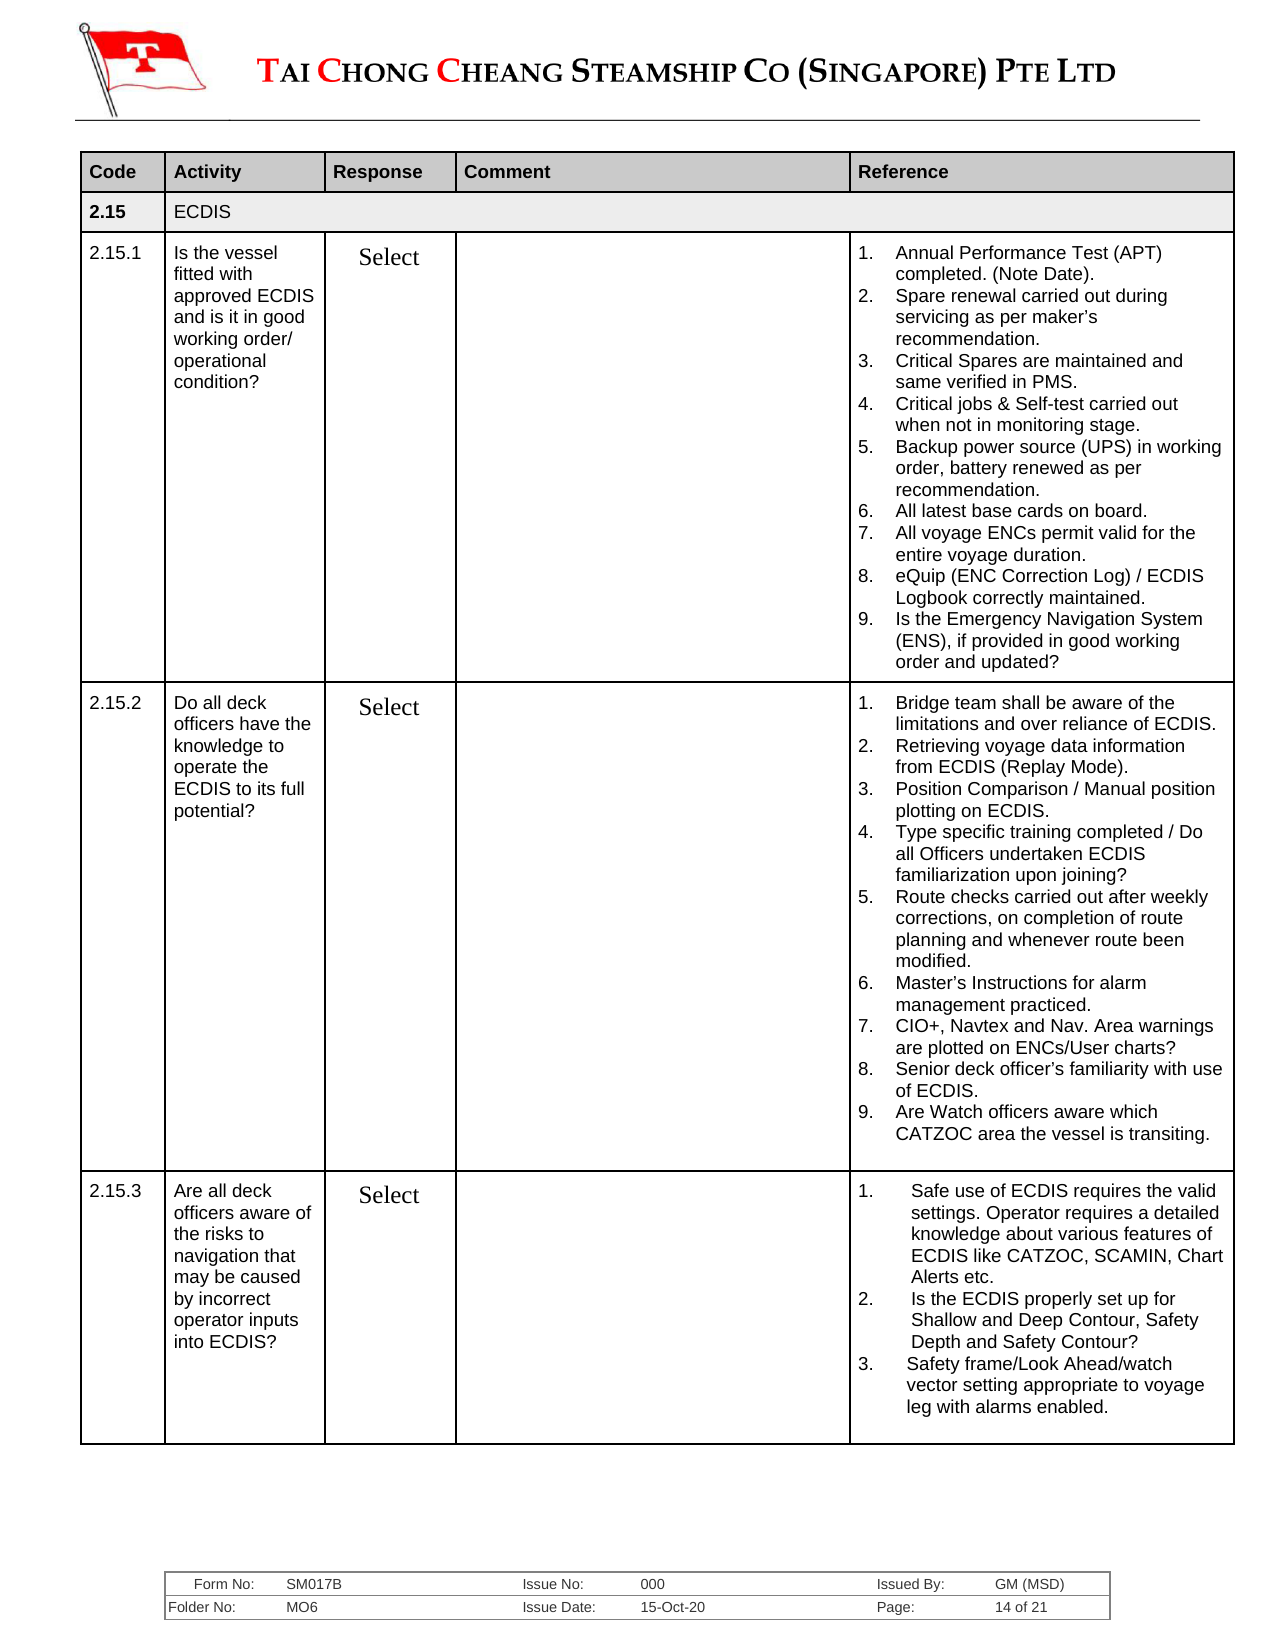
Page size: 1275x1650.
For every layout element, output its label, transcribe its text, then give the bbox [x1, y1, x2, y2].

table_header Response [326, 153, 455, 191]
table_cell 2.15 [82, 193, 164, 231]
table_header Activity [166, 153, 324, 191]
table_cell 2.15.2 [82, 683, 164, 1169]
table_cell ECDIS [166, 193, 1233, 231]
table_cell [457, 233, 849, 681]
table_header Comment [457, 153, 849, 191]
table_cell 2.15.1 [82, 233, 164, 681]
table_cell Do all deck officers have the knowledge to operate the ECDIS to its full potential? [166, 683, 324, 1169]
table_cell Bridge team shall be aware of the limitations and over reliance of ECDIS. Retrieving voyage data information from ECDIS (Replay Mode). Position Comparison / Manual position plotting on ECDIS. Type specific training completed / Do all Officers undertaken ECDIS familiarization upon joining? Route checks carried out after weekly corrections, on completion of route planning and whenever route been modified. Master’s Instructions for alarm management practiced. CIO+, Navtex and Nav. Area warnings are plotted on ENCs/User charts? Senior deck officer’s familiarity with use of ECDIS. Are Watch officers aware which CATZOC area the vessel is transiting. [851, 683, 1233, 1169]
table_cell Is the vessel fitted with approved ECDIS and is it in good working order/ operational condition? [166, 233, 324, 681]
table_cell Annual Performance Test (APT) completed. (Note Date). Spare renewal carried out during servicing as per maker’s recommendation. Critical Spares are maintained and same verified in PMS. Critical jobs & Self-test carried out when not in monitoring stage. Backup power source (UPS) in working order, battery renewed as per recommendation. All latest base cards on board. All voyage ENCs permit valid for the entire voyage duration. eQuip (ENC Correction Log) / ECDIS Logbook correctly maintained. Is the Emergency Navigation System (ENS), if provided in good working order and updated? [851, 233, 1233, 681]
table_header Reference [851, 153, 1233, 191]
table_cell 2.15.3 [82, 1172, 164, 1443]
table_cell [457, 683, 849, 1169]
table_cell Safe use of ECDIS requires the valid settings. Operator requires a detailed knowledge about various features of ECDIS like CATZOC, SCAMIN, Chart Alerts etc. Is the ECDIS properly set up for Shallow and Deep Contour, Safety Depth and Safety Contour? Safety frame/Look Ahead/watch vector setting appropriate to voyage leg with alarms enabled. [851, 1172, 1233, 1443]
table_cell Are all deck officers aware of the risks to navigation that may be caused by incorrect operator inputs into ECDIS? [166, 1172, 324, 1443]
table_cell [457, 1172, 849, 1443]
table_header Code [82, 153, 164, 191]
picture [75, 22, 1200, 122]
